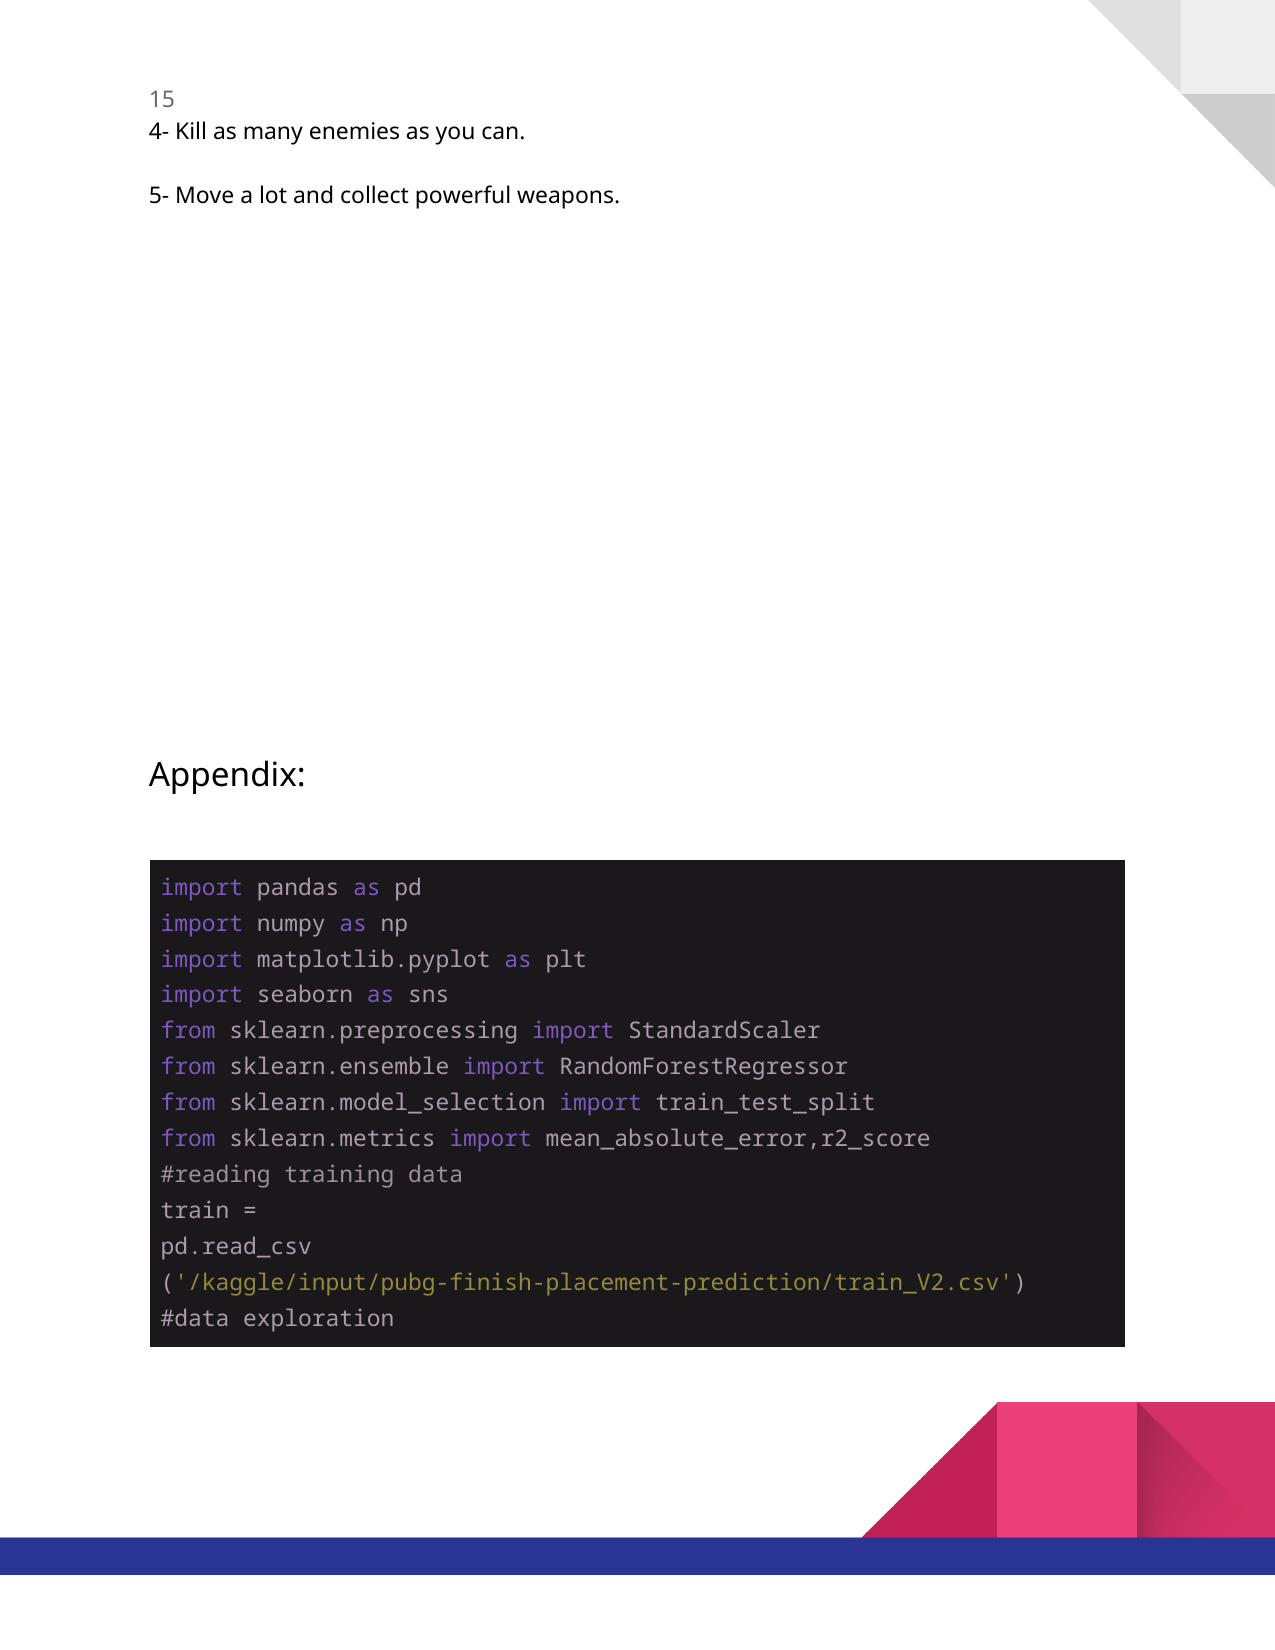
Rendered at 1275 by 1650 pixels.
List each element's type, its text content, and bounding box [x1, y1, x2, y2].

text 4- Kill as many enemies as you can. [148, 114, 1087, 146]
subtitle Appendix: [148, 751, 1125, 796]
picture [0, 1401, 1275, 1575]
picture [1087, 0, 1275, 188]
text 5- Move a lot and collect powerful weapons. [148, 178, 1125, 210]
